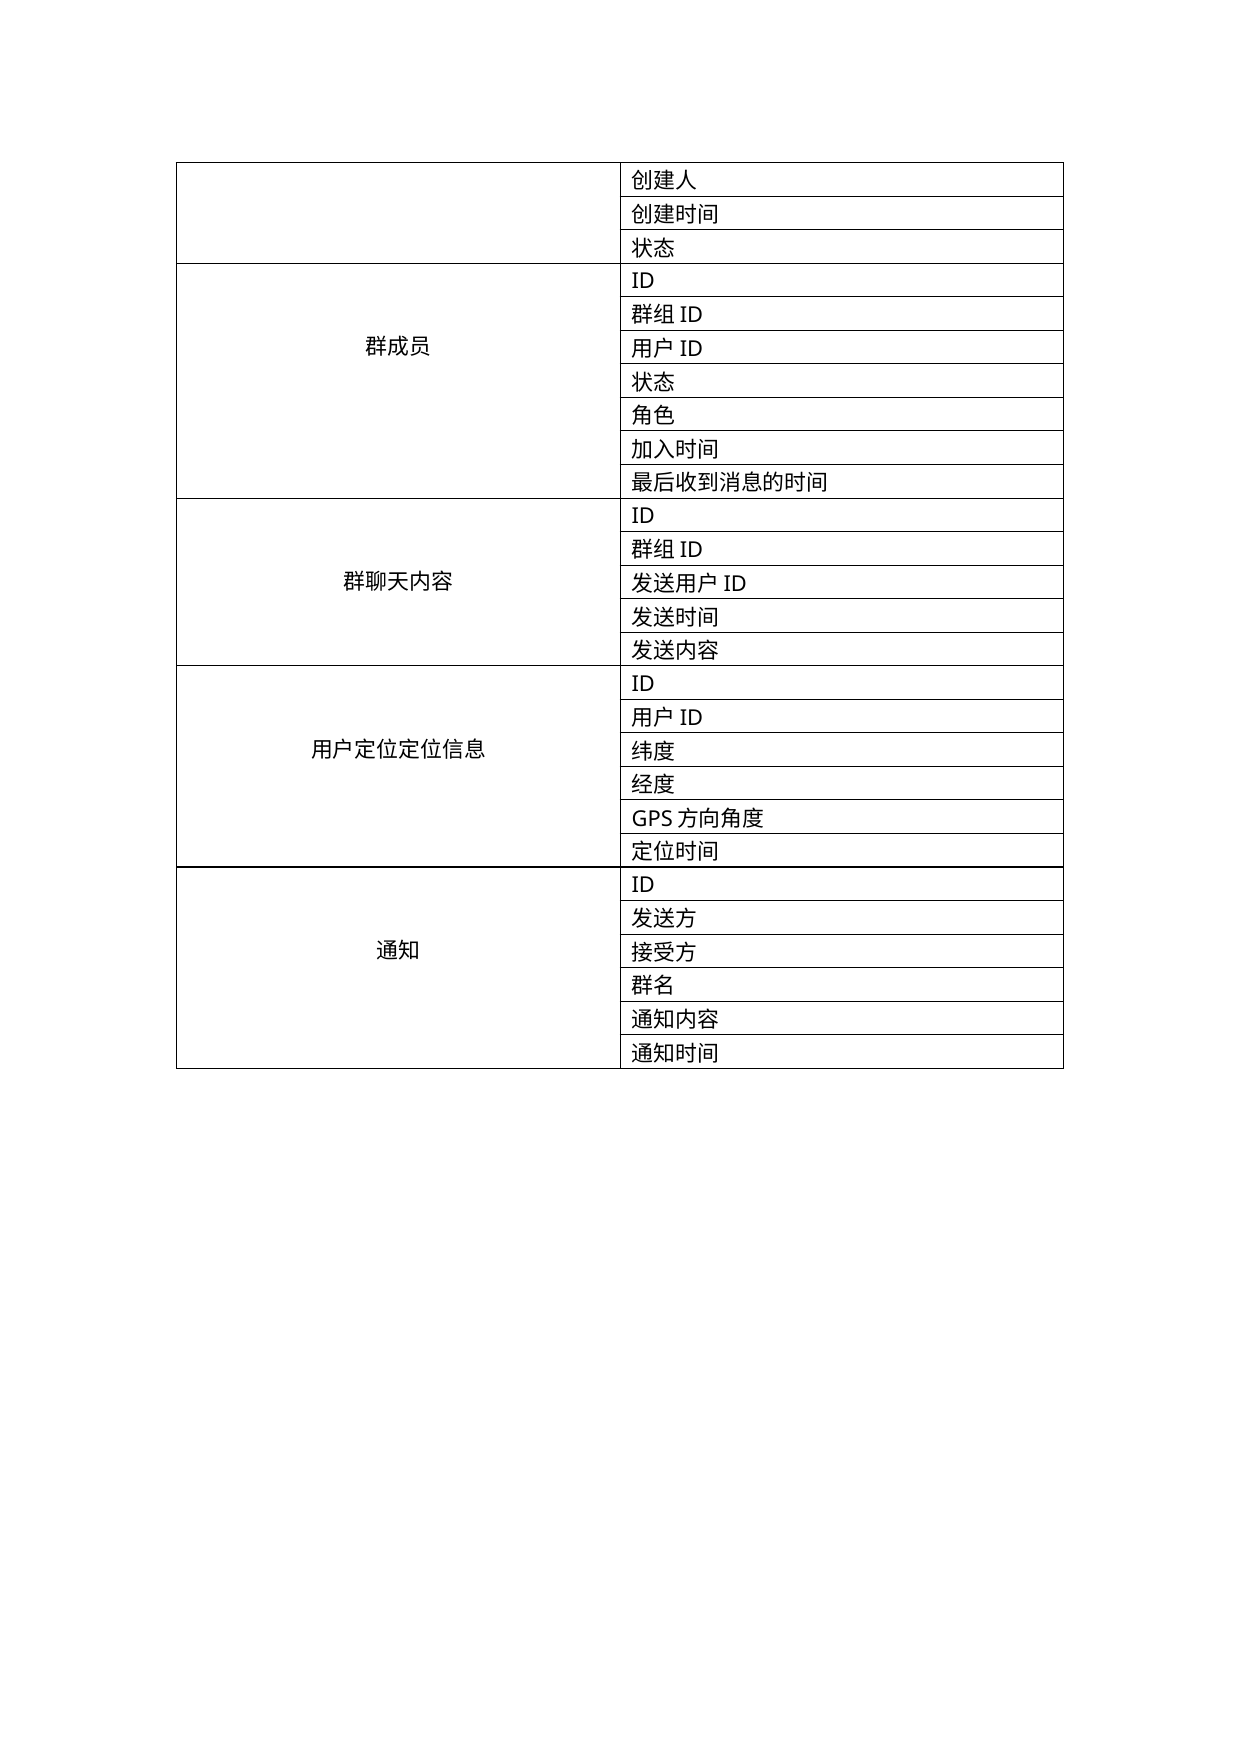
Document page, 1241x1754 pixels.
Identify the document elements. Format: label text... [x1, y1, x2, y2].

table_cell 通知 [177, 868, 620, 1068]
table_cell 用户ID [621, 331, 1063, 363]
table_cell 发送内容 [621, 633, 1063, 665]
table_cell ID [621, 868, 1063, 900]
table_cell 群组ID [621, 532, 1063, 564]
table_cell 群聊天内容 [177, 499, 620, 665]
table_cell 发送时间 [621, 599, 1063, 632]
table_cell 群组ID [621, 297, 1063, 330]
table_cell ID [621, 264, 1063, 296]
table_cell 加入时间 [621, 431, 1063, 464]
table_cell 经度 [621, 767, 1063, 799]
table_cell 通知时间 [621, 1035, 1063, 1068]
table_cell ID [621, 666, 1063, 699]
table_cell 发送用户ID [621, 566, 1063, 598]
table_cell 通知内容 [621, 1002, 1063, 1034]
table_cell GPS方向角度 [621, 800, 1063, 833]
table_cell 用户定位定位信息 [177, 666, 620, 866]
table_cell 发送方 [621, 901, 1063, 933]
table_cell 定位时间 [621, 834, 1063, 866]
table_cell 接受方 [621, 935, 1063, 967]
table_cell 角色 [621, 398, 1063, 430]
table_cell 纬度 [621, 733, 1063, 766]
table_cell 创建人 [621, 163, 1063, 196]
table_cell 用户ID [621, 700, 1063, 732]
table_cell 群名 [621, 968, 1063, 1001]
table_cell 状态 [621, 364, 1063, 397]
table_cell 状态 [621, 230, 1063, 263]
table_cell 群成员 [177, 264, 620, 497]
table_cell 最后收到消息的时间 [621, 465, 1063, 497]
table_cell ID [621, 499, 1063, 531]
table_cell 创建时间 [621, 197, 1063, 229]
